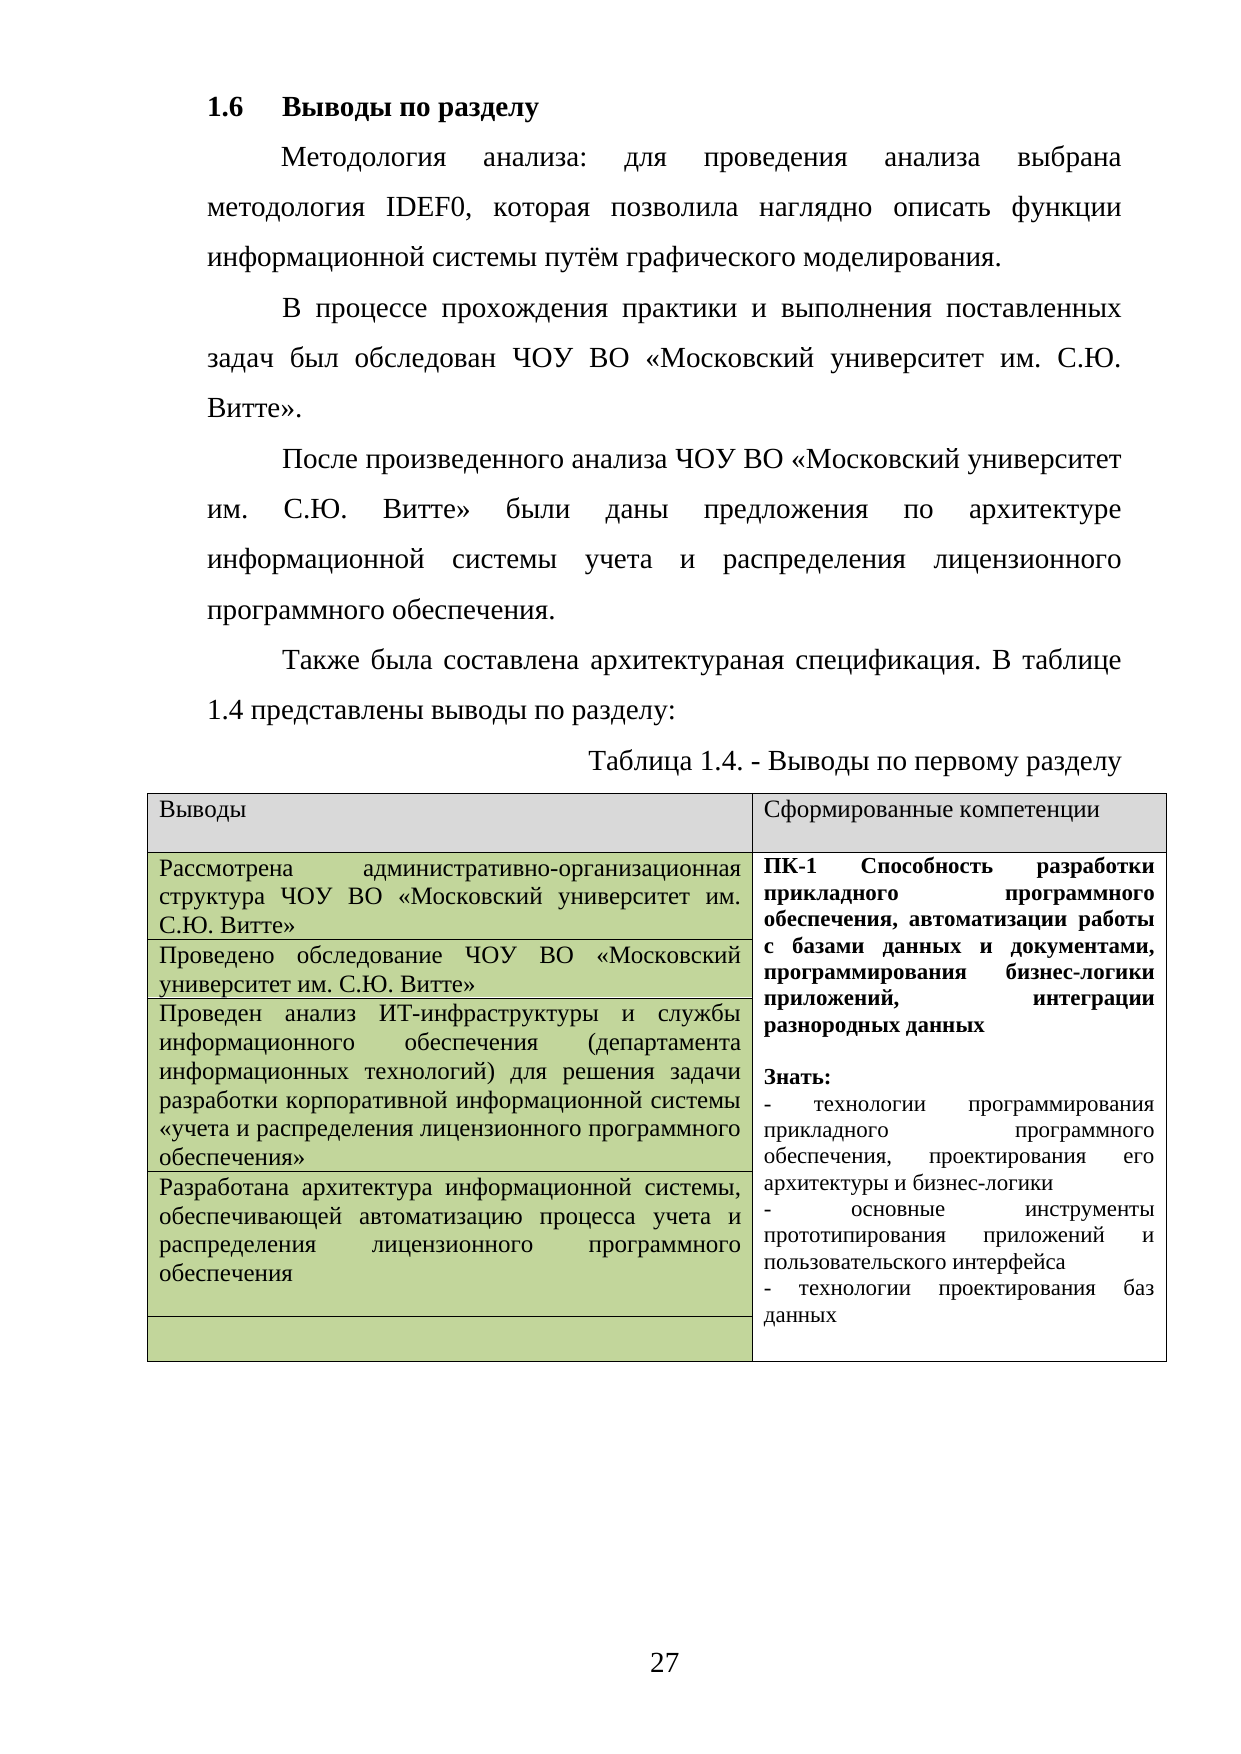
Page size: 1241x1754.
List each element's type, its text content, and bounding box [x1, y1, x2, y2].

table_cell ПК-1 Способность разработки прикладного программного обеспечения, автоматизации работы с базами данных и документами, программирования бизнес-логики приложений, интеграции разнородных данных Знать: - технологии программирования прикладного программного обеспечения, проектирования его архитектуры и бизнес-логики - основные инструменты прототипирования приложений и пользовательского интерфейса - технологии проектирования баз данных Уметь: - разрабатывать и конфигурировать прикладное программное обеспечение - разрабатывать и верифицировать структуру базы данных, управлять базой данных Владеть: - навыками автоматизации решения типовых задач, работы с базами данных и документами, интеграции разнородных данных при проектировании архитектуры ПО. ПК-7 Способностью использовать отечественные и международные стандарты при проектировании и обеспечении качества прикладного программного обеспечения Знать: правовые нормы, отечественные и международные стандарты в области проектирования информационных систем Уметь: - использовать отечественные и международные стандарты при проектирования архитектуры информационных систем Владеть: - современными стандартами автоматизации. [753, 853, 1166, 1361]
text Методология анализа: для проведения анализа выбрана методология IDEF0, которая позволила наглядно описать функции информационной системы путём графического моделирования. [207, 139, 1122, 273]
table_cell Разработана архитектура информационной системы, обеспечивающей автоматизацию процесса учета и распределения лицензионного программного обеспечения [148, 1172, 752, 1316]
table_cell Проведено обследование ЧОУ ВО «Московский университет им. С.Ю. Витте» [148, 940, 752, 997]
table_cell [148, 1317, 752, 1361]
text Таблица 1.4. - Выводы по первому разделу [207, 743, 1122, 776]
table_cell Проведен анализ ИТ-инфраструктуры и службы информационного обеспечения (департамента информационных технологий) для решения задачи разработки корпоративной информационной системы «учета и распределения лицензионного программного обеспечения» [148, 999, 752, 1171]
table_header Сформированные компетенции [753, 794, 1166, 852]
table_cell Рассмотрена административно-организационная структура ЧОУ ВО «Московский университет им. С.Ю. Витте» [148, 853, 752, 939]
text Также была составлена архитектураная спецификация. В таблице 1.4 представлены выводы по разделу: [207, 642, 1122, 726]
subtitle Выводы по разделу [207, 89, 1122, 122]
table_header Выводы [148, 794, 752, 852]
text В процессе прохождения практики и выполнения поставленных задач был обследован ЧОУ ВО «Московский университет им. С.Ю. Витте». [207, 290, 1122, 424]
text После произведенного анализа ЧОУ ВО «Московский университет им. С.Ю. Витте» были даны предложения по архитектуре информационной системы учета и распределения лицензионного программного обеспечения. [207, 441, 1122, 625]
